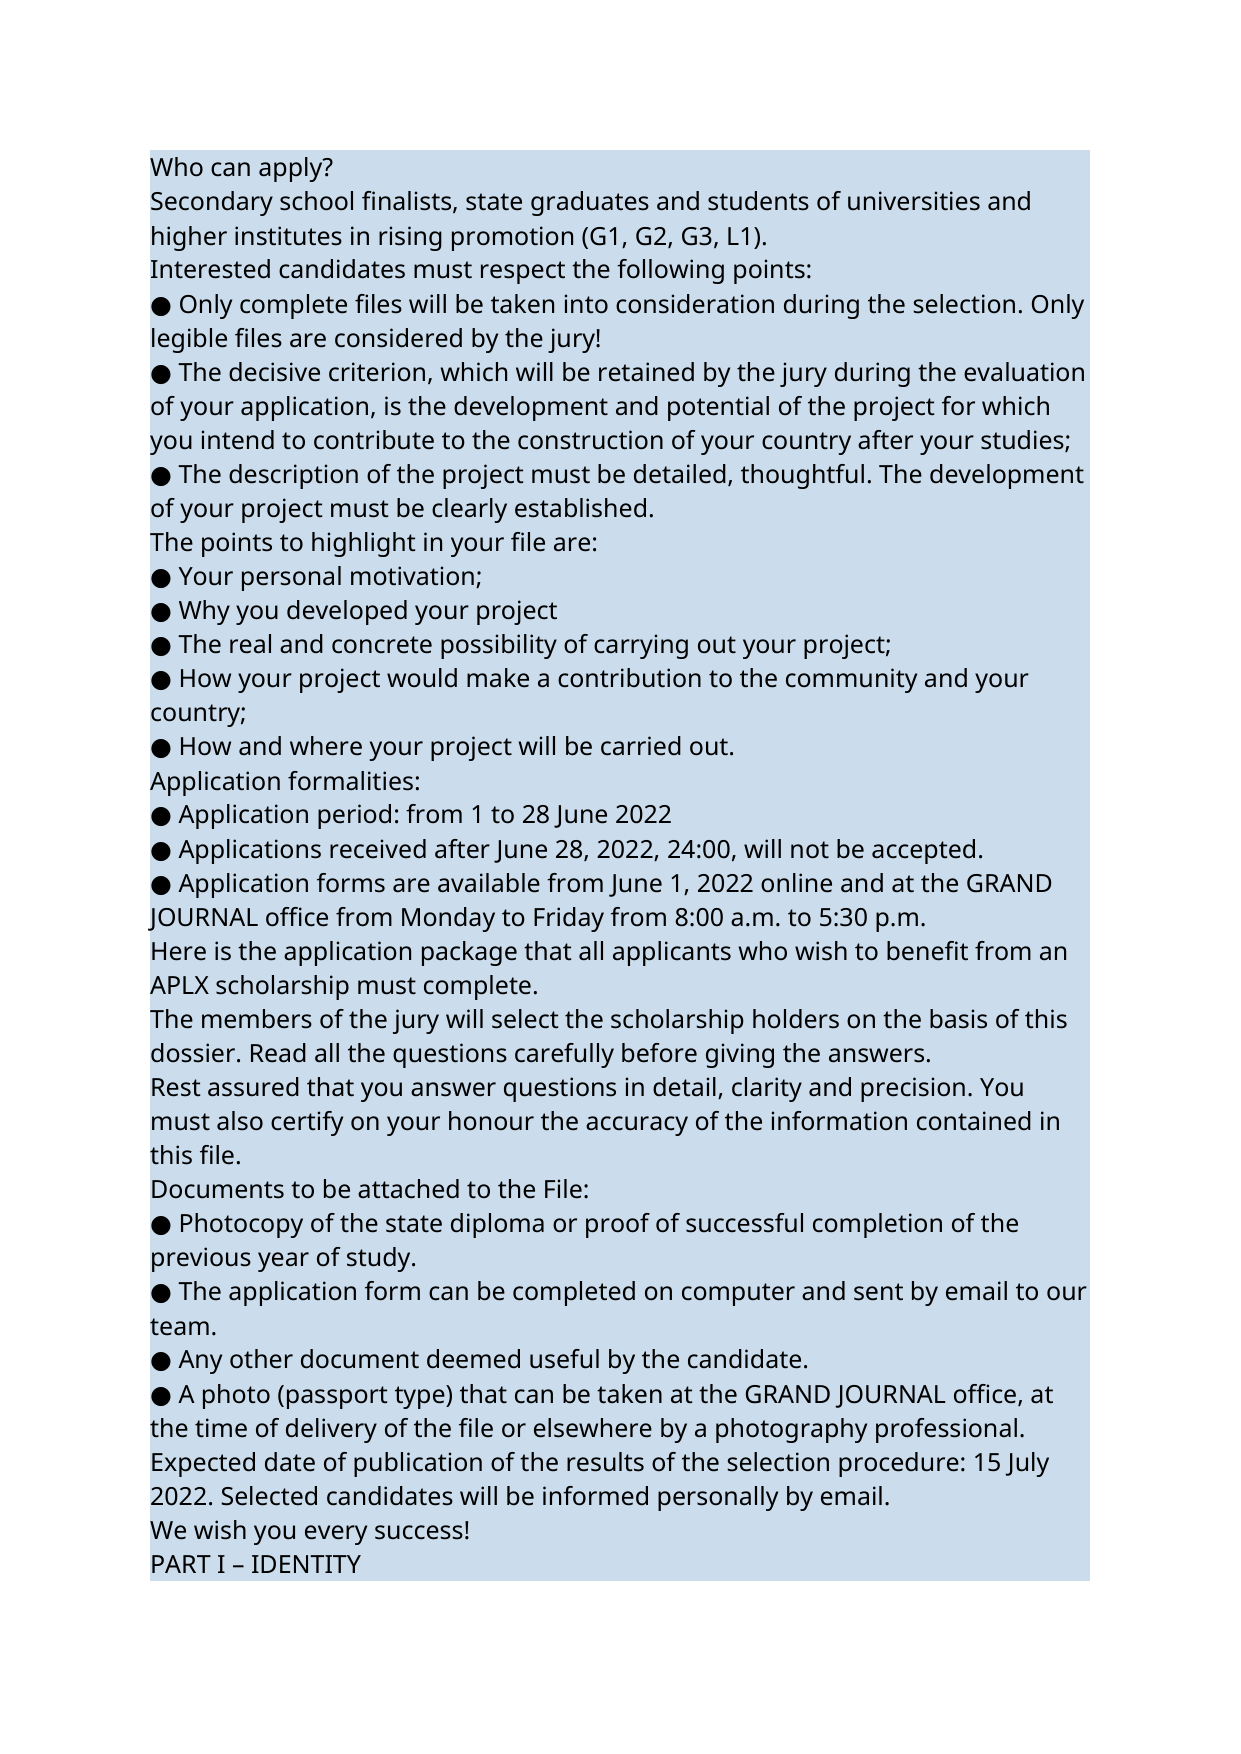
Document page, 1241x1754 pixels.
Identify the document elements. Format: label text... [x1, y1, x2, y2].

text ● Why you developed your project [150, 593, 1090, 627]
text ● Application forms are available from June 1, 2022 online and at the GRAND JOURNAL office from Monday to Friday from 8:00 a.m. to 5:30 p.m. [150, 865, 1090, 933]
text Secondary school finalists, state graduates and students of universities and higher institutes in rising promotion (G1, G2, G3, L1). [150, 184, 1090, 252]
text Here is the application package that all applicants who wish to benefit from an APLX scholarship must complete. [150, 933, 1090, 1002]
text ● Your personal motivation; [150, 559, 1090, 593]
text ● Applications received after June 28, 2022, 24:00, will not be accepted. [150, 831, 1090, 865]
text ● The decisive criterion, which will be retained by the jury during the evaluation of your application, is the development and potential of the project for which you intend to contribute to the construction of your country after your studies; [150, 354, 1090, 457]
text ● The application form can be completed on computer and sent by email to our team. [150, 1274, 1090, 1342]
text The members of the jury will select the scholarship holders on the basis of this dossier. Read all the questions carefully before giving the answers. [150, 1002, 1090, 1070]
text Application formalities: [150, 763, 1090, 797]
text ● The description of the project must be detailed, thoughtful. The development of your project must be clearly established. [150, 457, 1090, 525]
text ● Any other document deemed useful by the candidate. [150, 1342, 1090, 1376]
text ● The real and concrete possibility of carrying out your project; [150, 627, 1090, 661]
text Expected date of publication of the results of the selection procedure: 15 July 2022. Selected candidates will be informed personally by email. [150, 1444, 1090, 1512]
text ● How your project would make a contribution to the community and your country; [150, 661, 1090, 729]
text ● Application period: from 1 to 28 June 2022 [150, 797, 1090, 831]
text PART I – IDENTITY [150, 1547, 1090, 1581]
text Interested candidates must respect the following points: [150, 252, 1090, 286]
text ● How and where your project will be carried out. [150, 729, 1090, 763]
text Rest assured that you answer questions in detail, clarity and precision. You must also certify on your honour the accuracy of the information contained in this file. [150, 1070, 1090, 1172]
text Who can apply? [150, 150, 1090, 184]
text ● A photo (passport type) that can be taken at the GRAND JOURNAL office, at the time of delivery of the file or elsewhere by a photography professional. [150, 1376, 1090, 1444]
text The points to highlight in your file are: [150, 525, 1090, 559]
text Documents to be attached to the File: [150, 1172, 1090, 1206]
text We wish you every success! [150, 1512, 1090, 1547]
text ● Photocopy of the state diploma or proof of successful completion of the previous year of study. [150, 1206, 1090, 1274]
text ● Only complete files will be taken into consideration during the selection. Only legible files are considered by the jury! [150, 286, 1090, 354]
